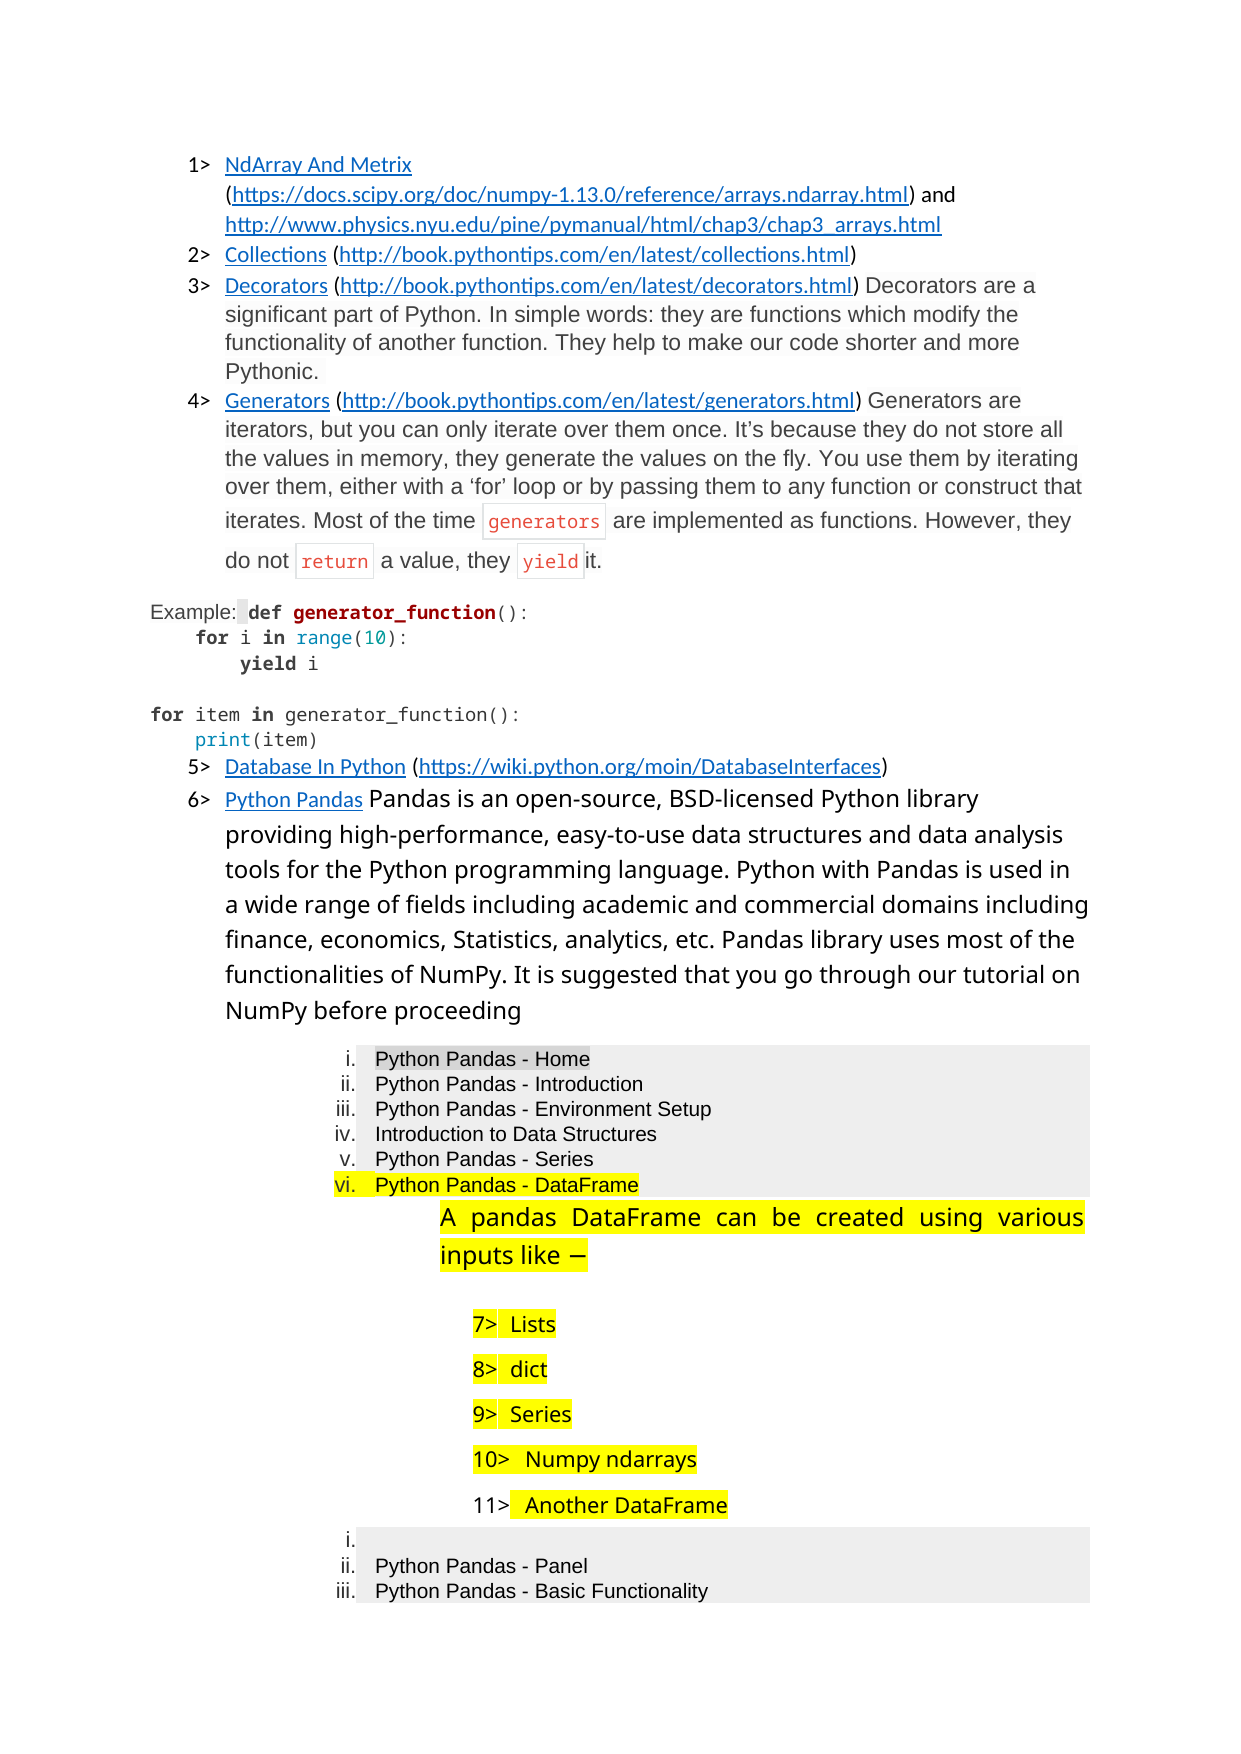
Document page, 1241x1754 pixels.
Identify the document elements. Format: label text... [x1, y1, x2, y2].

list Series [472, 1391, 1090, 1429]
list Python Pandas - Home [356, 1045, 1090, 1071]
list Python Pandas - DataFrame [375, 1171, 1090, 1197]
list Python Pandas - Introduction [356, 1071, 1090, 1096]
list NdArray And Metrix (https://docs.scipy.org/doc/numpy-1.13.0/reference/arrays.ndarray.html) and http://www.physics.nyu.edu/pine/pymanual/html/chap3/chap3_arrays.html [187, 150, 1090, 238]
list Numpy ndarrays [472, 1437, 1090, 1474]
list Another DataFrame [472, 1482, 1090, 1519]
text for i in range(10): [150, 624, 1090, 650]
text for item in generator_function(): [150, 701, 1090, 727]
text A pandas DataFrame can be created using various inputs like − [440, 1234, 1085, 1272]
list Python Pandas - Series [356, 1146, 1090, 1171]
list Introduction to Data Structures [356, 1121, 1090, 1146]
text print(item) [150, 727, 1090, 752]
list Lists [472, 1301, 1090, 1338]
list Generators (http://book.pythontips.com/en/latest/generators.html) Generators are iterators, but you can only iterate over them once. It’s because they do not store all the values in memory, they generate the values on the fly. You use them by iterating over them, either with a ‘for’ loop or by passing them to any function or construct that iterates. Most of the time generators are implemented as functions. However, they do not return a value, they yieldit. [187, 386, 1090, 579]
text Example: def generator_function(): [248, 599, 1090, 624]
list Database In Python (https://wiki.python.org/moin/DatabaseInterfaces) [187, 752, 1090, 780]
list Python Pandas Pandas is an open-source, BSD-licensed Python library providing high-performance, easy-to-use data structures and data analysis tools for the Python programming language. Python with Pandas is used in a wide range of fields including academic and commercial domains including finance, economics, Statistics, analytics, etc. Pandas library uses most of the functionalities of NumPy. It is suggested that you go through our tutorial on NumPy before proceeding [187, 782, 1090, 1026]
list Python Pandas - Panel [356, 1553, 1090, 1578]
list Collections (http://book.pythontips.com/en/latest/collections.html) [187, 241, 1090, 269]
list Decorators (http://book.pythontips.com/en/latest/decorators.html) Decorators are a significant part of Python. In simple words: they are functions which modify the functionality of another function. They help to make our code shorter and more Pythonic. [187, 271, 1090, 384]
list Python Pandas - Basic Functionality [356, 1578, 1090, 1603]
list Python Pandas - Environment Setup [356, 1096, 1090, 1121]
list dict [472, 1346, 1090, 1384]
text yield i [150, 650, 1090, 676]
